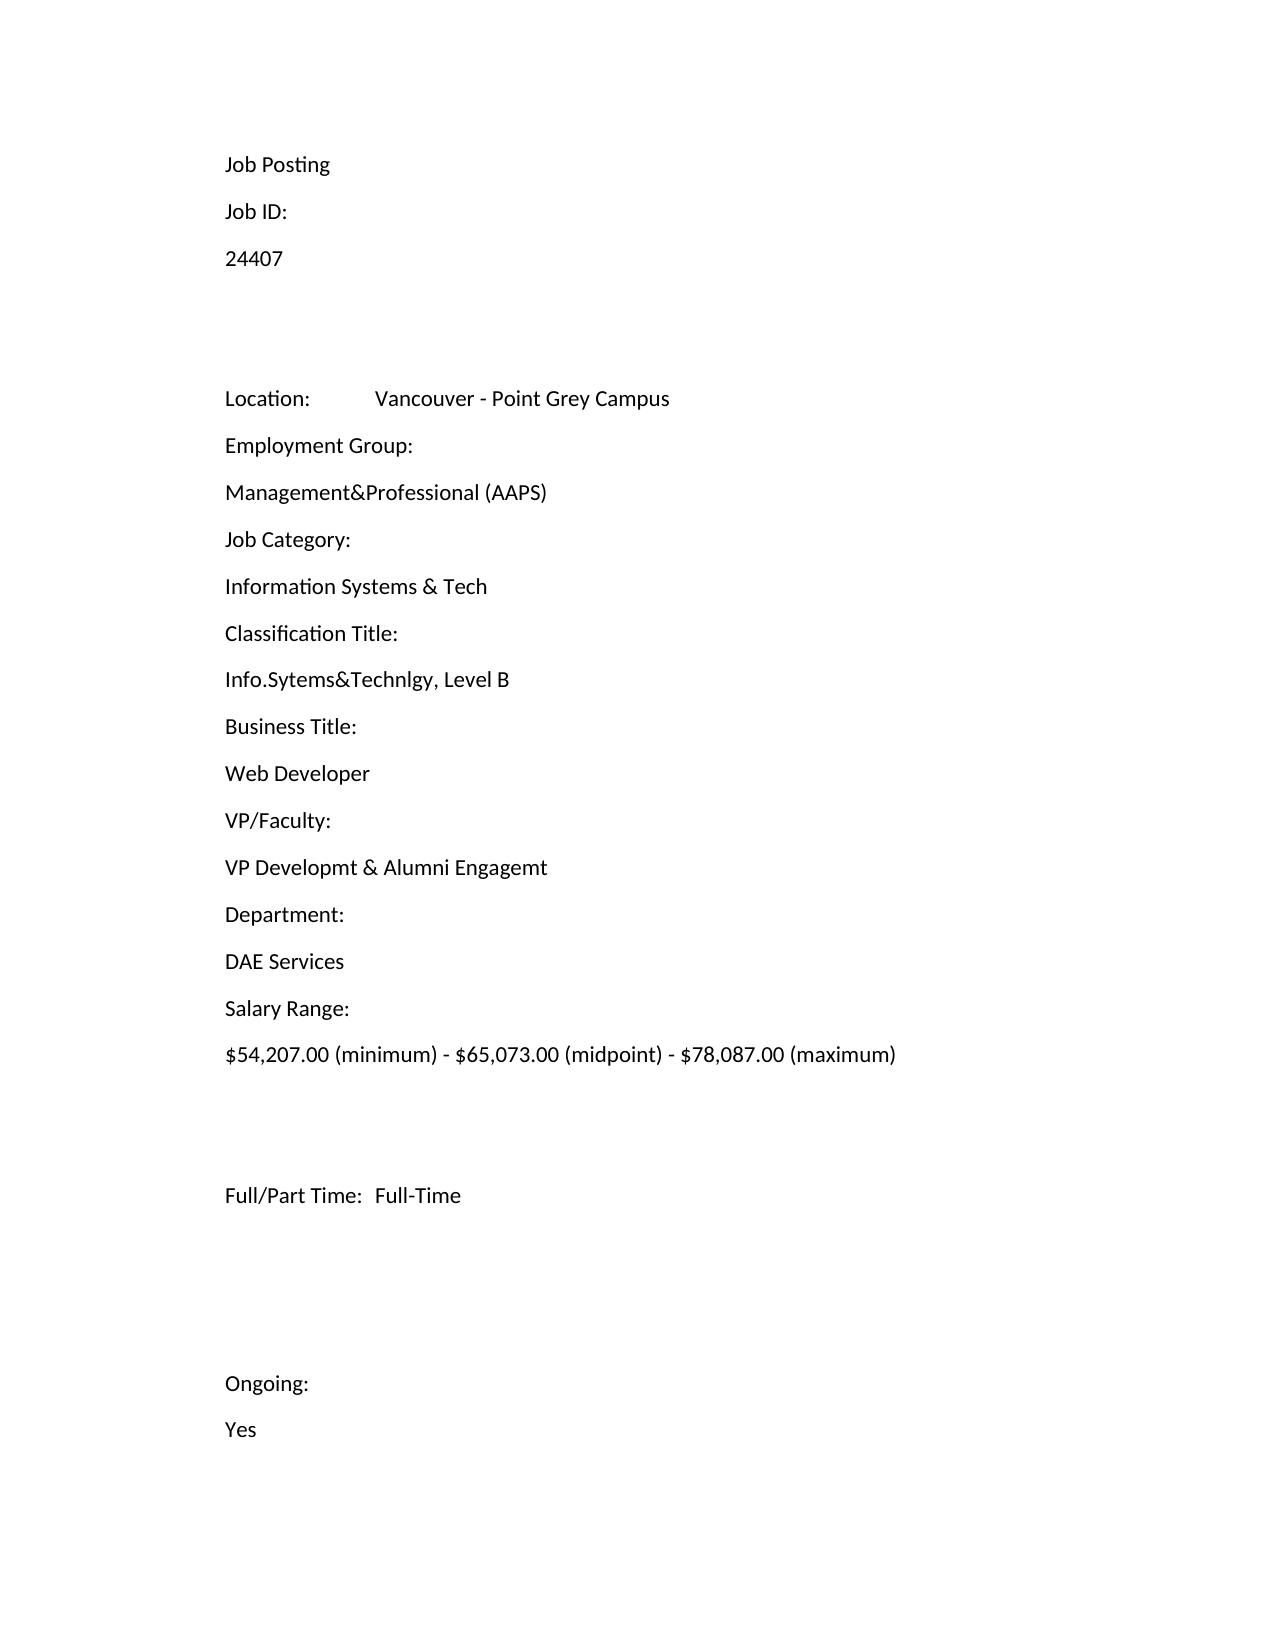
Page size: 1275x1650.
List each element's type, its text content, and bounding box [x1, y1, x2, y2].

text Yes [150, 1416, 1125, 1444]
text Job ID: [150, 197, 1125, 225]
text VP Developmt & Alumni Engagemt [150, 853, 1125, 881]
text Job Posting [150, 150, 1125, 178]
text Job Category: [150, 525, 1125, 553]
text Web Developer [150, 759, 1125, 787]
text Info.Sytems&Technlgy, Level B [150, 666, 1125, 694]
text Information Systems & Tech [150, 572, 1125, 600]
text Department: [150, 900, 1125, 928]
text Management&Professional (AAPS) [150, 478, 1125, 506]
text Location: Vancouver - Point Grey Campus [150, 384, 1125, 412]
text Business Title: [150, 712, 1125, 741]
text $54,207.00 (minimum) - $65,073.00 (midpoint) - $78,087.00 (maximum) [150, 1041, 1125, 1069]
text Employment Group: [150, 431, 1125, 459]
text Ongoing: [150, 1369, 1125, 1397]
text Classification Title: [150, 619, 1125, 647]
text Full/Part Time: Full-Time [150, 1181, 1125, 1209]
text Salary Range: [150, 994, 1125, 1022]
text VP/Faculty: [150, 806, 1125, 834]
text 24407 [150, 244, 1125, 272]
text DAE Services [150, 947, 1125, 975]
